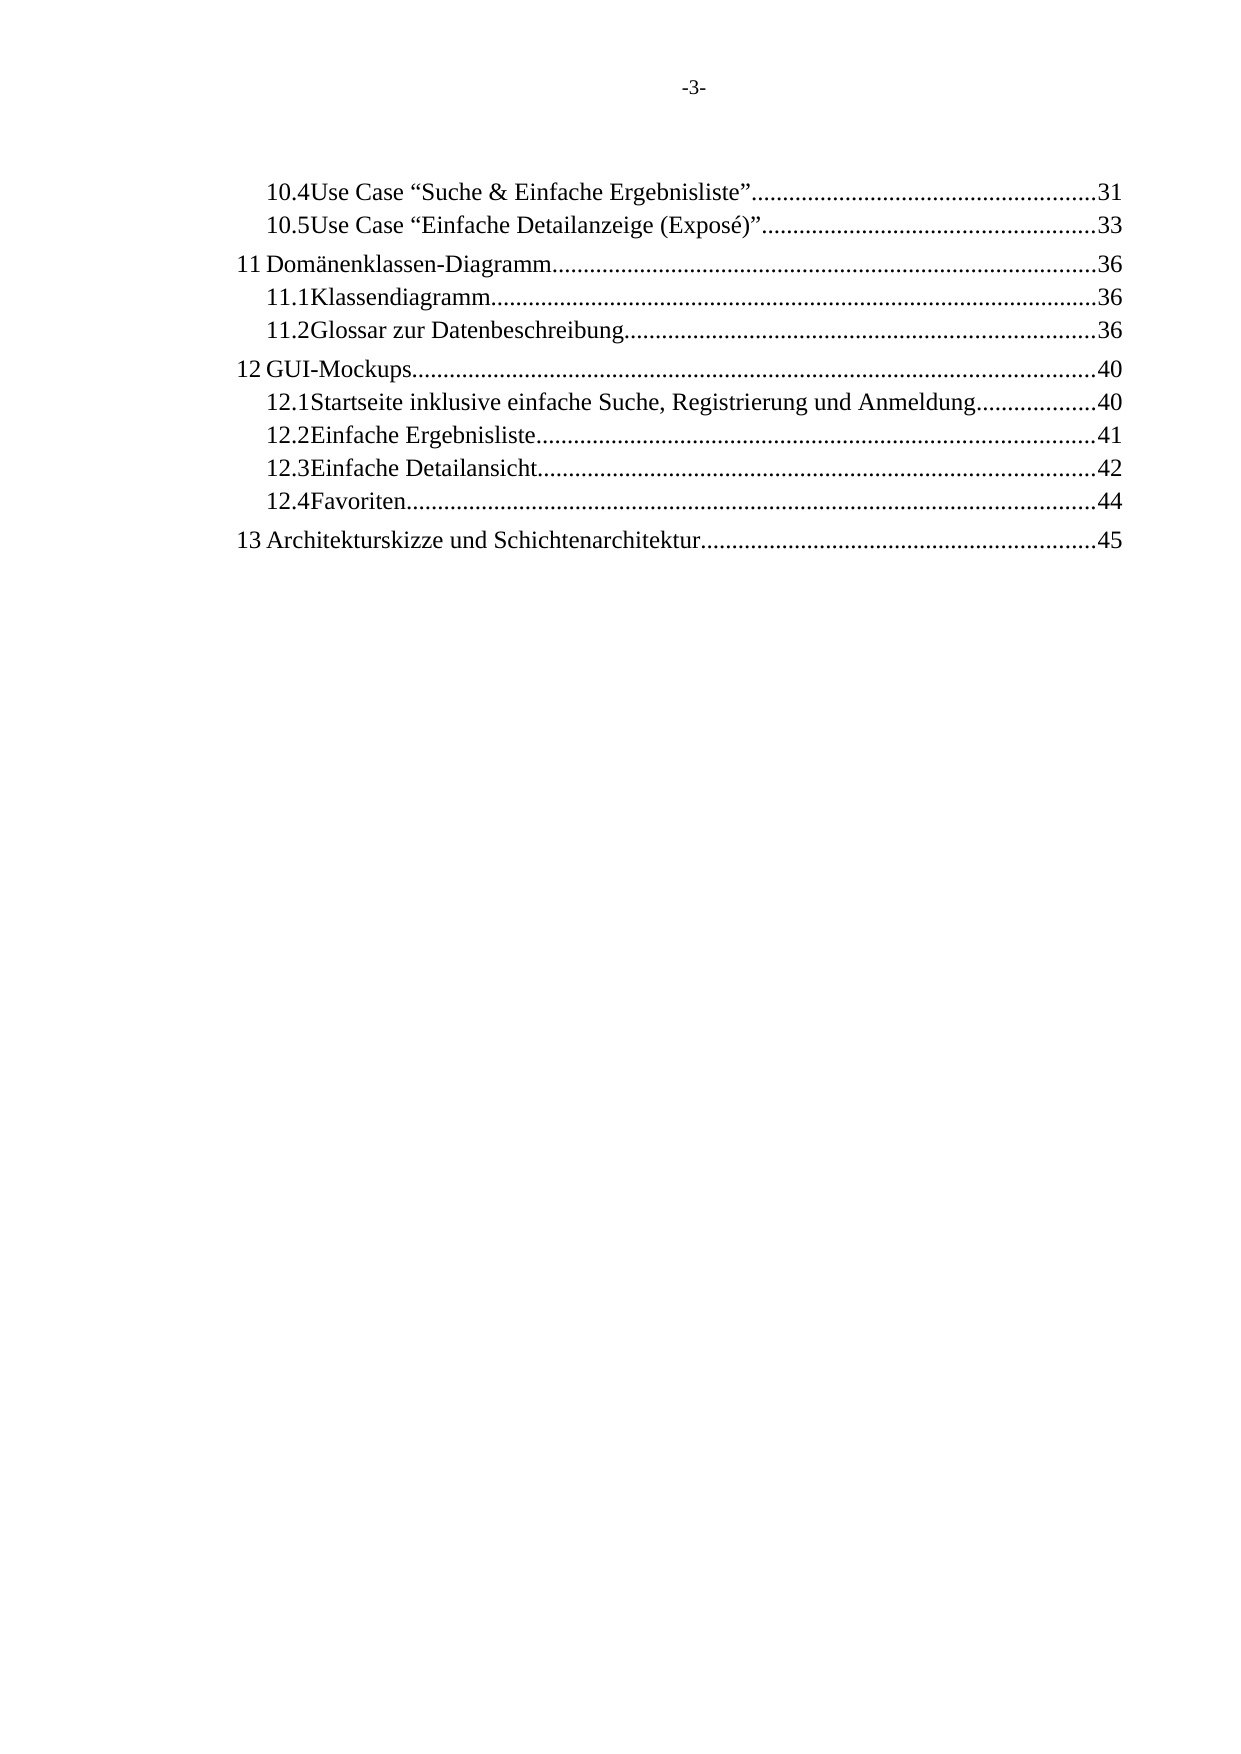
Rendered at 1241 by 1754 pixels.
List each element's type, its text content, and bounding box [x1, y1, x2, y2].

text 10.4 Use Case “Suche & Einfache Ergebnisliste” 31 [266, 177, 1152, 206]
text 12.4 Favoriten 44 [266, 486, 1152, 515]
text 12.1 Startseite inklusive einfache Suche, Registrierung und Anmeldung 40 [266, 387, 1152, 416]
text 11 Domänenklassen-Diagramm 36 [236, 249, 1152, 278]
text 11.1 Klassendiagramm 36 [266, 282, 1152, 311]
text 10.5 Use Case “Einfache Detailanzeige (Exposé)” 33 [266, 210, 1152, 239]
text 13 Architekturskizze und Schichtenarchitektur 45 [236, 525, 1152, 554]
text 12.3 Einfache Detailansicht 42 [266, 453, 1152, 482]
text 12.2 Einfache Ergebnisliste 41 [266, 420, 1152, 449]
text 11.2 Glossar zur Datenbeschreibung 36 [266, 315, 1152, 344]
text 12 GUI-Mockups 40 [236, 354, 1152, 383]
